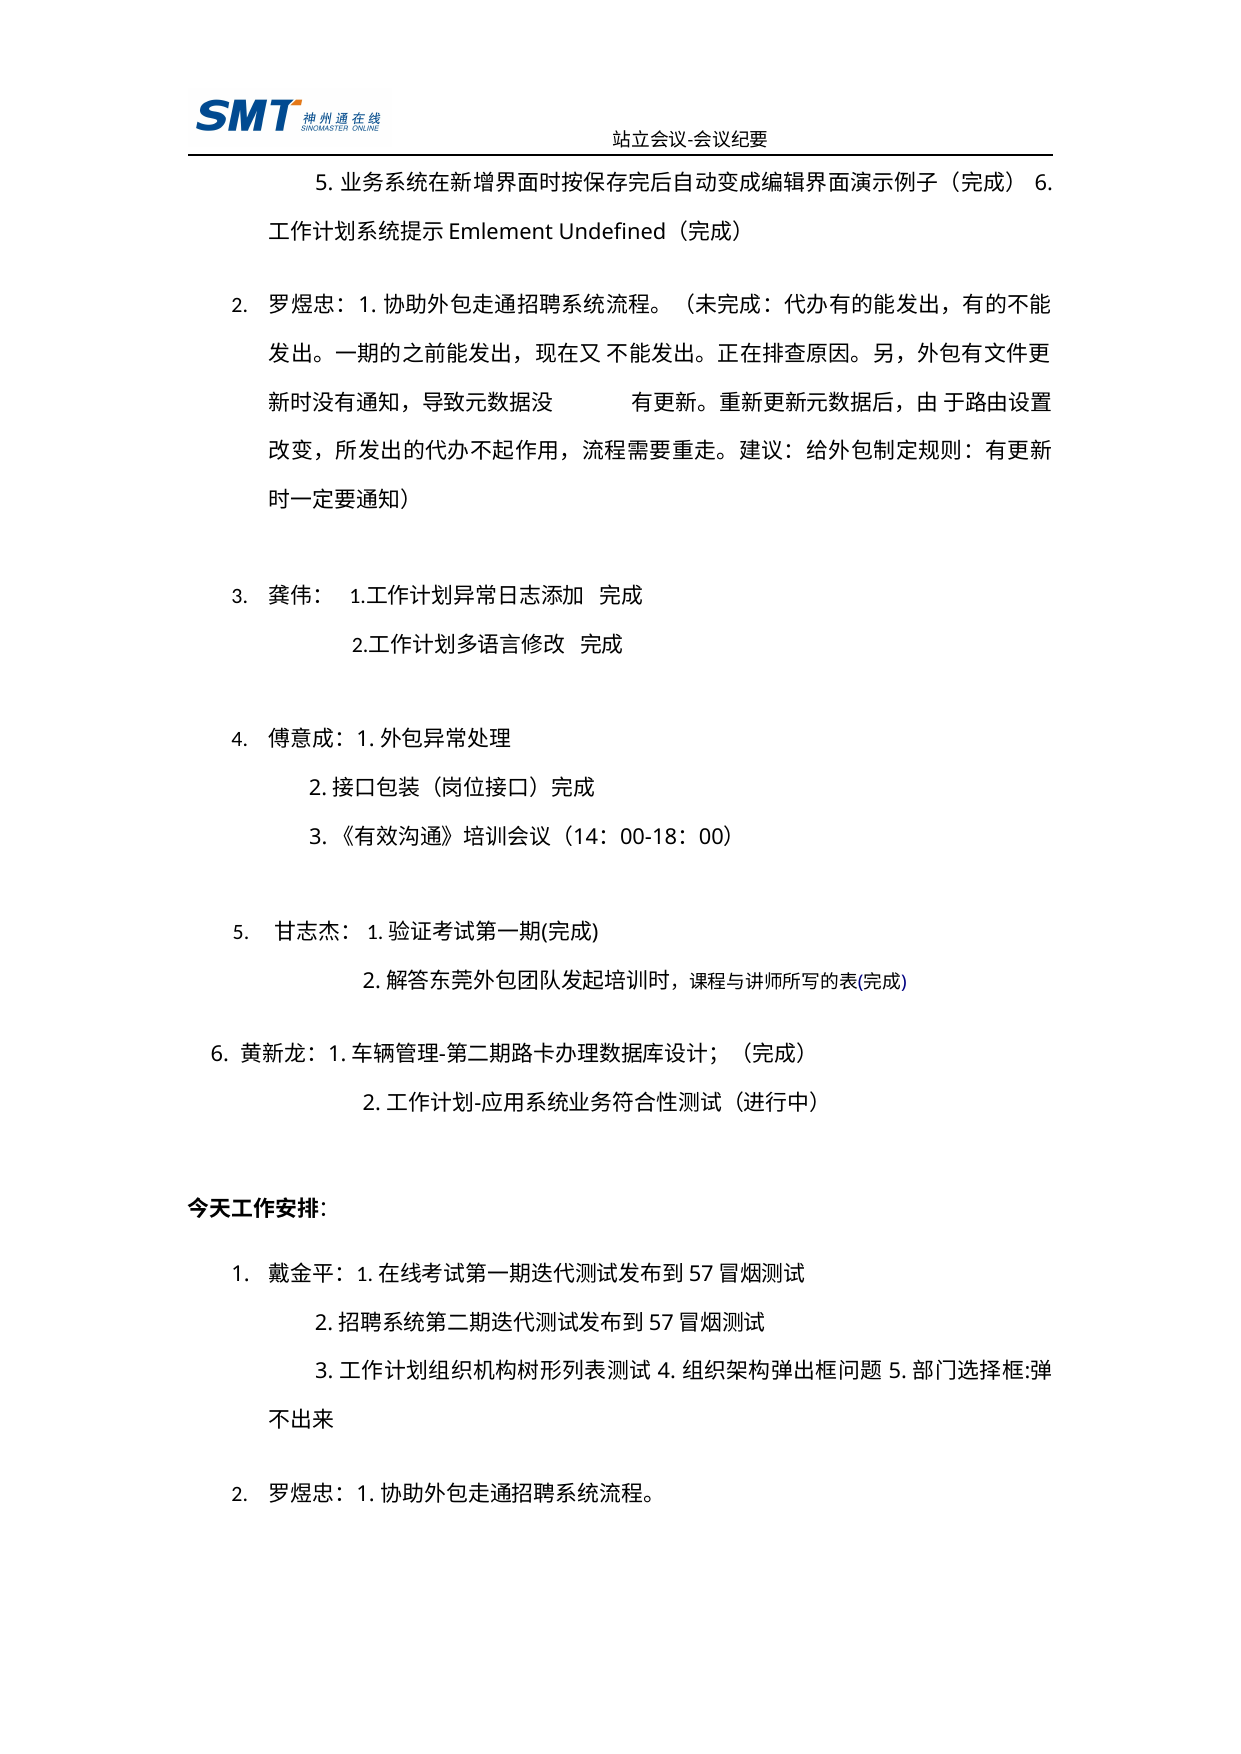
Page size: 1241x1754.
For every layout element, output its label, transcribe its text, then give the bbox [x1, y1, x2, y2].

text 5. 甘志杰： 1. 验证考试第一期(完成) 2. 解答东莞外包团队发起培训时，课程与讲师所写的表(完成) [187, 914, 1053, 995]
picture [187, 88, 393, 147]
text 2.工作计划多语言修改 完成 [187, 626, 1053, 707]
list 龚伟： 1.工作计划异常日志添加 完成 [231, 578, 1053, 610]
list 罗煜忠：1. 协助外包走通招聘系统流程。 [231, 1475, 1053, 1557]
text 今天工作安排： [187, 1191, 1053, 1223]
text 6. 黄新龙：1. 车辆管理-第二期路卡办理数据库设计；（完成） 2. 工作计划-应用系统业务符合性测试（进行中） [187, 1036, 1053, 1117]
list 戴金平：1. 在线考试第一期迭代测试发布到57冒烟测试 2. 招聘系统第二期迭代测试发布到57冒烟测试 3. 工作计划组织机构树形列表测试 4. 组织架构弹出框问题 5. 部门选择框:弹不出来 [231, 1256, 1053, 1434]
list 罗煜忠：1. 协助外包走通招聘系统流程。（未完成：代办有的能发出，有的不能发出。一期的之前能发出，现在又 不能发出。正在排查原因。另，外包有文件更新时没有通知，导致元数据没 有更新。重新更新元数据后，由 于路由设置改变，所发出的代办不起作用，流程需要重走。建议：给外包制定规则：有更新时一定要通知） [231, 287, 1053, 563]
list 傅意成：1. 外包异常处理 2. 接口包装（岗位接口）完成 3. 《有效沟通》培训会议（14：00-18：00） [231, 721, 1053, 851]
